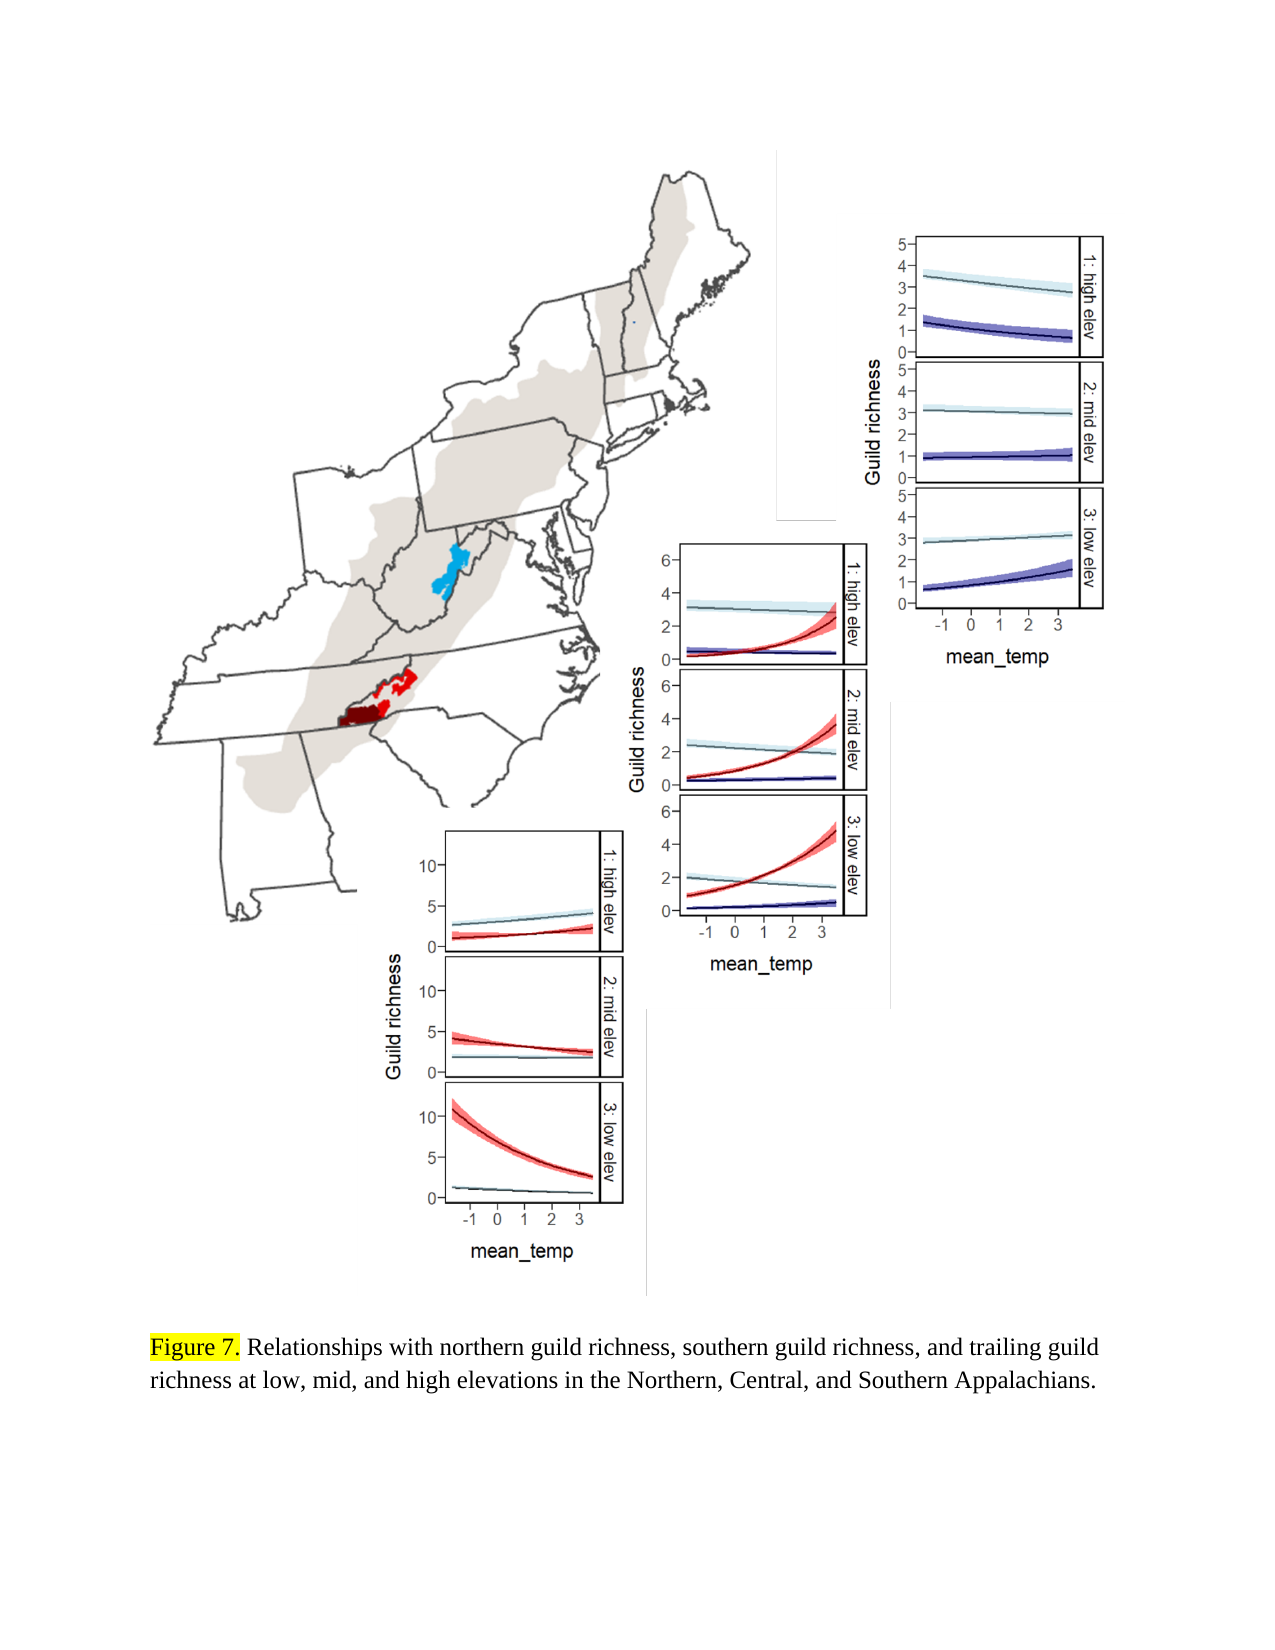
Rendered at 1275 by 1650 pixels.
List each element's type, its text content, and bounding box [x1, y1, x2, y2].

picture [150, 150, 1125, 1296]
text Figure 7. Relationships with northern guild richness, southern guild richness, and trailing guild richness at low, mid, and high elevations in the Northern, Central, and Southern Appalachians. [150, 1332, 1125, 1394]
